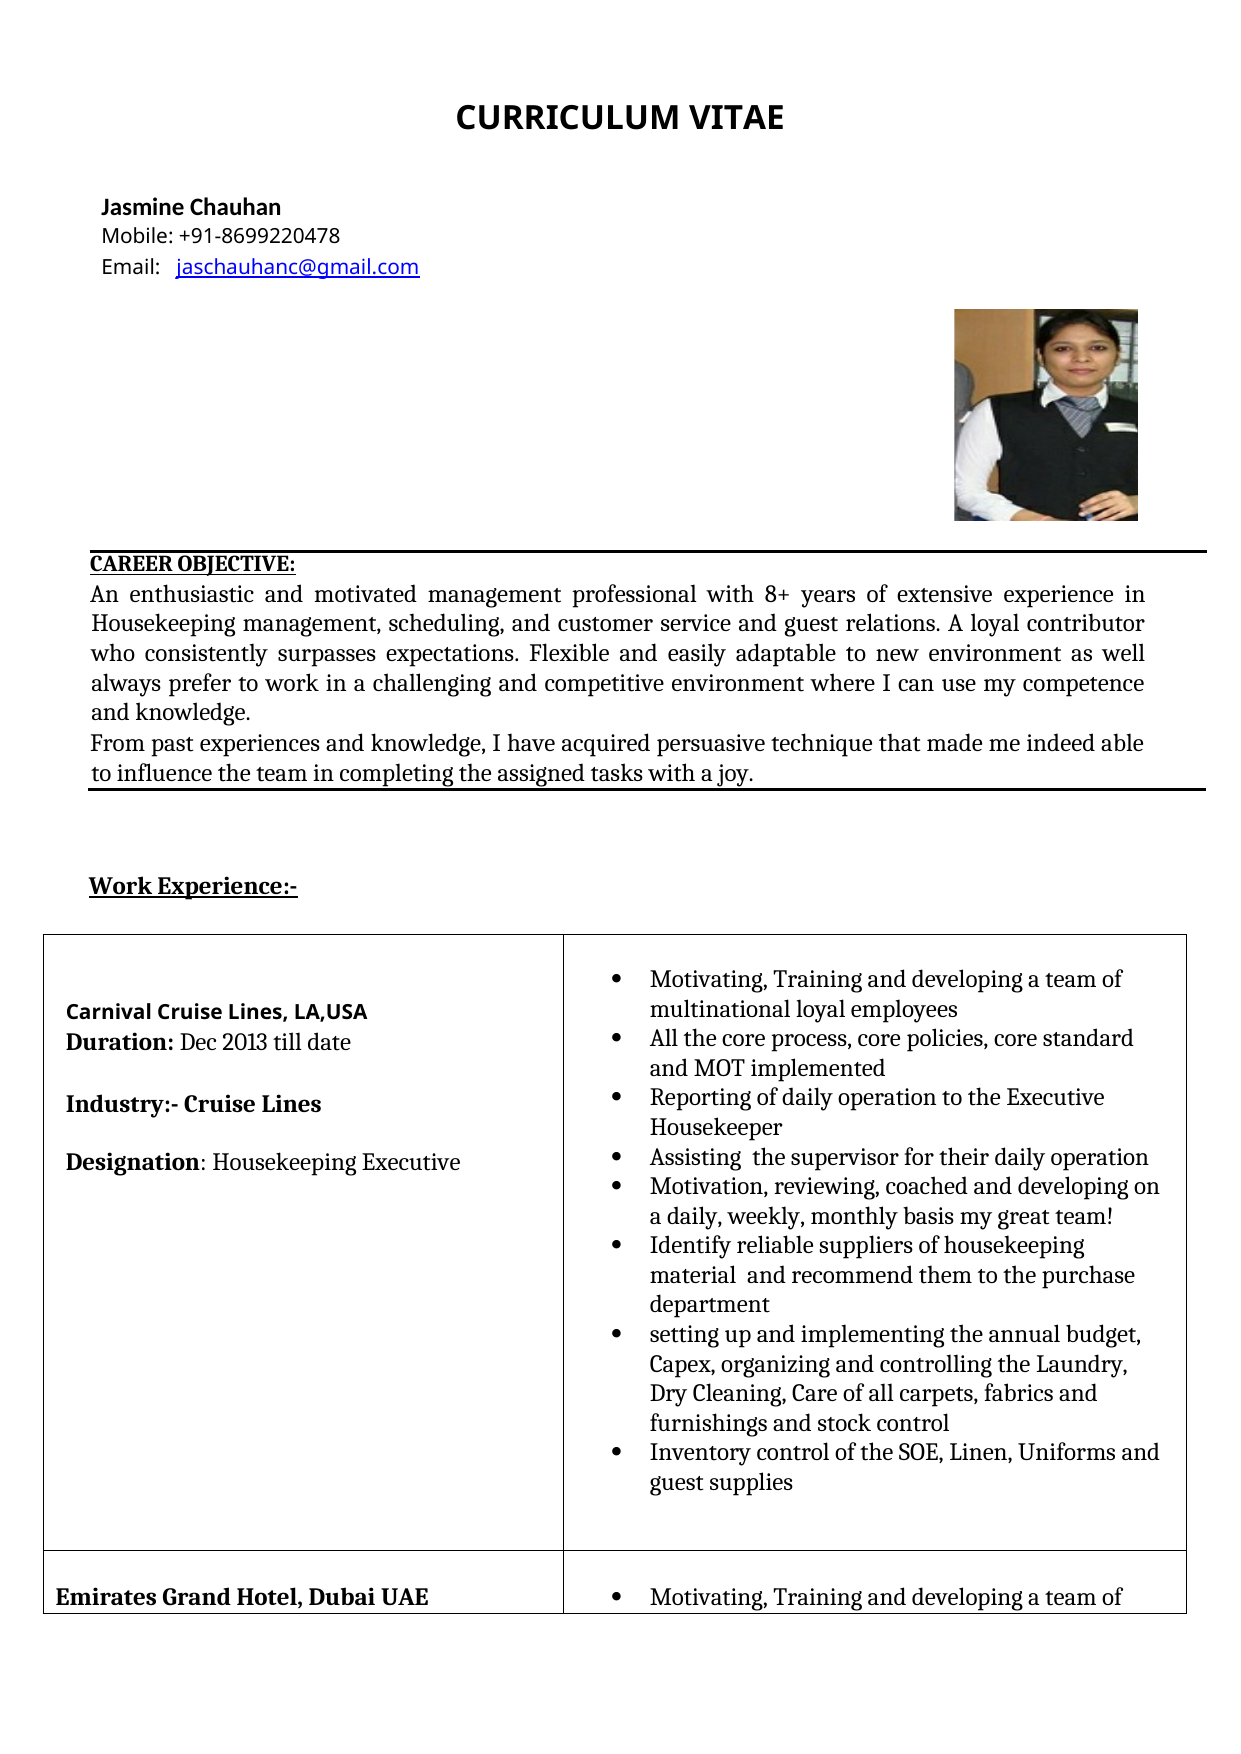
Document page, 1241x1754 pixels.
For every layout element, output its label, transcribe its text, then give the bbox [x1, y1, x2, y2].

text An enthusiastic and motivated management professional with 8+ years of extensive experience in Housekeeping management, scheduling, and customer service and guest relations. A loyal contributor who consistently surpasses expectations. Flexible and easily adaptable to new environment as well always prefer to work in a challenging and competitive environment where I can use my competence and knowledge. [90, 580, 1146, 727]
text From past experiences and knowledge, I have acquired persuasive technique that made me indeed able to influence the team in completing the assigned tasks with a joy. [90, 729, 1146, 787]
text Work Experience:- [88, 872, 1146, 901]
table_header Motivating, Training and developing a team of multinational loyal employees All the core process, core policies, core standard and MOT implemented Reporting of daily operation to the Executive Housekeeper Assisting the supervisor for their daily operation Motivation, reviewing, coached and developing on a daily, weekly, monthly basis my great team! Identify reliable suppliers of housekeeping material and recommend them to the purchase department setting up and implementing the annual budget, Capex, organizing and controlling the Laundry, Dry Cleaning, Care of all carpets, fabrics and furnishings and stock control Inventory control of the SOE, Linen, Uniforms and guest supplies [564, 935, 1186, 1550]
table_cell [44, 1551, 563, 1613]
picture [954, 309, 1138, 521]
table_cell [564, 1551, 1186, 1613]
table_header CURRICULUM VITAE Jasmine Chauhan Mobile: +91-8699220478 Email: jaschauhanc@gmail.com [90, 71, 1150, 520]
text CAREER OBJECTIVE: [90, 553, 1146, 578]
table_header Carnival Cruise Lines, LA,USA Duration: Dec 2013 till date Industry:- Cruise Lines Designation: Housekeeping Executive [44, 935, 563, 1550]
